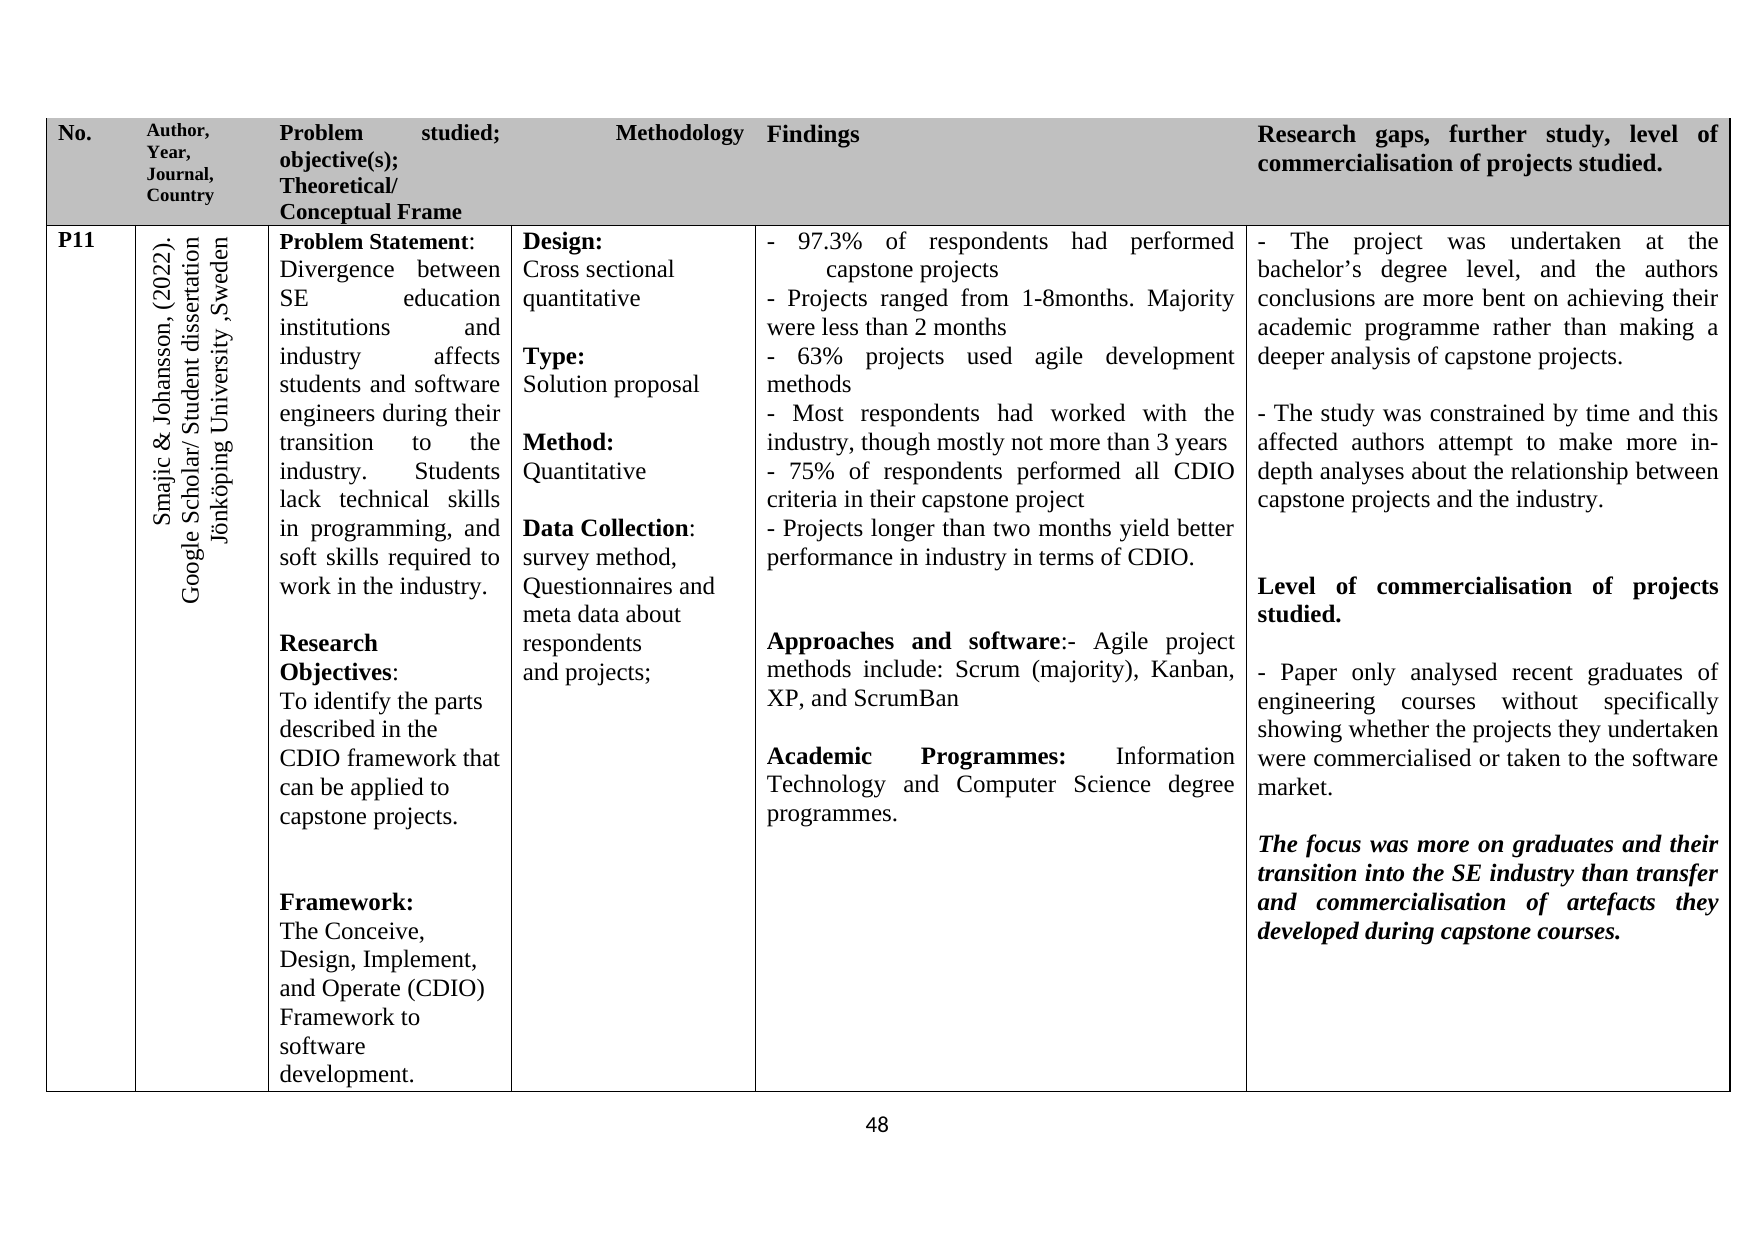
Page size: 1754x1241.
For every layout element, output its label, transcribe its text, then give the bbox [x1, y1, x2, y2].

table_cell Design: Cross sectional quantitative Type: Solution proposal Method: Quantitative Data Collection: survey method, Questionnaires and meta data about respondents and projects; [512, 226, 755, 1091]
table_cell Author, Year, Journal, Country [135, 118, 268, 225]
table_cell Smajic & Johansson, (2022). Google Scholar/ Student dissertation Jönköping University ,Sweden [136, 226, 268, 1091]
table_cell Research gaps, further study, level of commercialisation of projects studied. [1246, 118, 1729, 225]
table_cell - The project was undertaken at the bachelor’s degree level, and the authors conclusions are more bent on achieving their academic programme rather than making a deeper analysis of capstone projects. - The study was constrained by time and this affected authors attempt to make more in-depth analyses about the relationship between capstone projects and the industry. Level of commercialisation of projects studied. - Paper only analysed recent graduates of engineering courses without specifically showing whether the projects they undertaken were commercialised or taken to the software market. The focus was more on graduates and their transition into the SE industry than transfer and commercialisation of artefacts they developed during capstone courses. [1247, 226, 1729, 1091]
table_cell Methodology [511, 118, 755, 225]
table_cell Problem Statement: Divergence between SE education institutions and industry affects students and software engineers during their transition to the industry. Students lack technical skills in programming, and soft skills required to work in the industry. Research Objectives: To identify the parts described in the CDIO framework that can be applied to capstone projects. Framework: The Conceive, Design, Implement, and Operate (CDIO) Framework to software development. [269, 226, 511, 1091]
table_cell - 97.3% of respondents had performed capstone projects - Projects ranged from 1-8months. Majority were less than 2 months - 63% projects used agile development methods - Most respondents had worked with the industry, though mostly not more than 3 years - 75% of respondents performed all CDIO criteria in their capstone project - Projects longer than two months yield better performance in industry in terms of CDIO. Approaches and software:- Agile project methods include: Scrum (majority), Kanban, XP, and ScrumBan Academic Programmes: Information Technology and Computer Science degree programmes. [756, 226, 1246, 1091]
table_cell No. [47, 118, 135, 225]
table_cell Findings [755, 118, 1246, 225]
table_cell Problem studied; objective(s); Theoretical/ Conceptual Frame [268, 118, 511, 225]
table_cell P11 [47, 226, 135, 1091]
